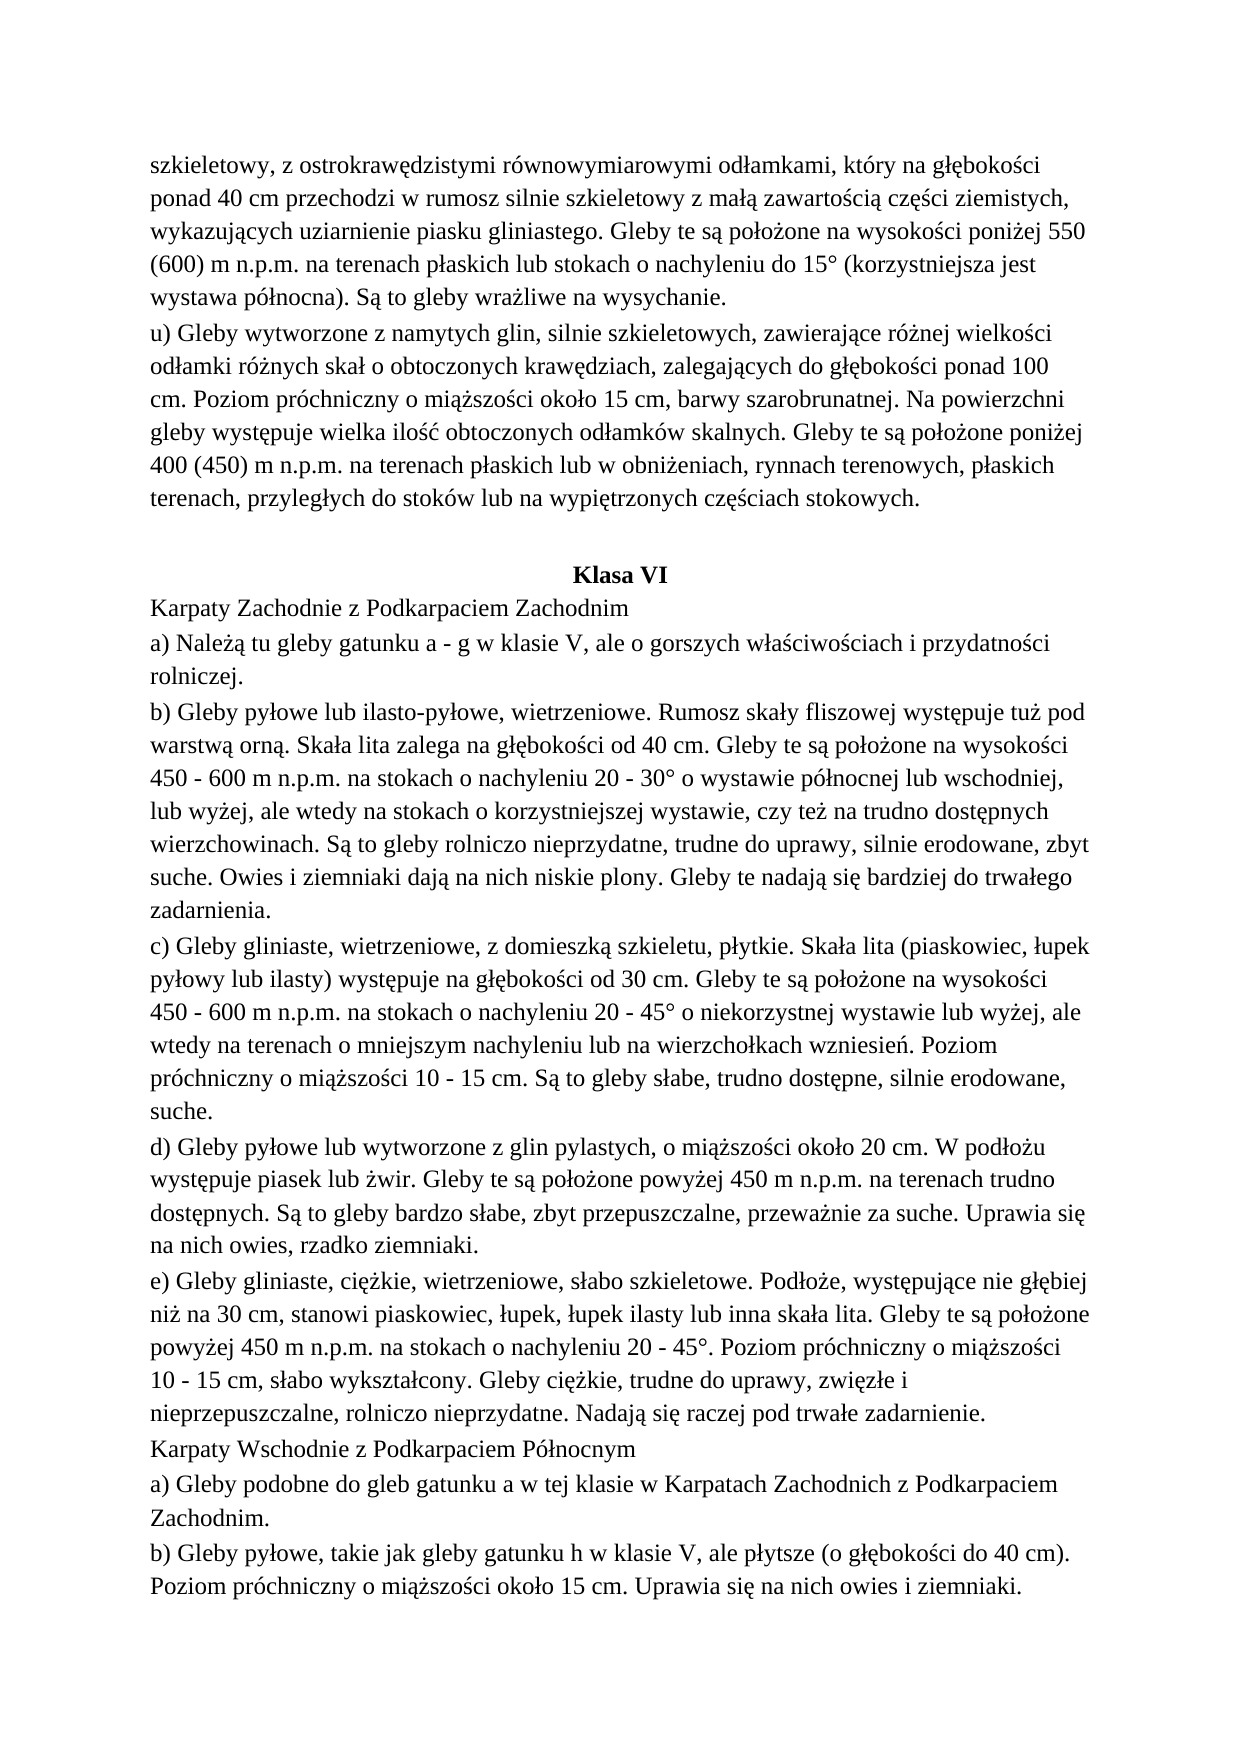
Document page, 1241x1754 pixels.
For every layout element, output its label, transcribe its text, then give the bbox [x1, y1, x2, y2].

text a) Gleby podobne do gleb gatunku a w tej klasie w Karpatach Zachodnich z Podkarpaciem Zachodnim. [150, 1469, 1090, 1531]
text d) Gleby pyłowe lub wytworzone z glin pylastych, o miąższości około 20 cm. W podłożu występuje piasek lub żwir. Gleby te są położone powyżej 450 m n.p.m. na terenach trudno dostępnych. Są to gleby bardzo słabe, zbyt przepuszczalne, przeważnie za suche. Uprawia się na nich owies, rzadko ziemniaki. [150, 1132, 1090, 1259]
text Karpaty Wschodnie z Podkarpaciem Północnym [150, 1434, 1090, 1463]
text a) Należą tu gleby gatunku a - g w klasie V, ale o gorszych właściwościach i przydatności rolniczej. [150, 628, 1090, 690]
text c) Gleby gliniaste, wietrzeniowe, z domieszką szkieletu, płytkie. Skała lita (piaskowiec, łupek pyłowy lub ilasty) występuje na głębokości od 30 cm. Gleby te są położone na wysokości 450 - 600 m n.p.m. na stokach o nachyleniu 20 - 45° o niekorzystnej wystawie lub wyżej, ale wtedy na terenach o mniejszym nachyleniu lub na wierzchołkach wzniesień. Poziom próchniczny o miąższości 10 - 15 cm. Są to gleby słabe, trudno dostępne, silnie erodowane, suche. [150, 931, 1090, 1125]
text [150, 150, 1090, 311]
text b) Gleby pyłowe lub ilasto-pyłowe, wietrzeniowe. Rumosz skały fliszowej występuje tuż pod warstwą orną. Skała lita zalega na głębokości od 40 cm. Gleby te są położone na wysokości 450 - 600 m n.p.m. na stokach o nachyleniu 20 - 30° o wystawie północnej lub wschodniej, lub wyżej, ale wtedy na stokach o korzystniejszej wystawie, czy też na trudno dostępnych wierzchowinach. Są to gleby rolniczo nieprzydatne, trudne do uprawy, silnie erodowane, zbyt suche. Owies i ziemniaki dają na nich niskie plony. Gleby te nadają się bardziej do trwałego zadarnienia. [150, 697, 1090, 924]
text Karpaty Zachodnie z Podkarpaciem Zachodnim [150, 593, 1090, 622]
text e) Gleby gliniaste, ciężkie, wietrzeniowe, słabo szkieletowe. Podłoże, występujące nie głębiej niż na 30 cm, stanowi piaskowiec, łupek, łupek ilasty lub inna skała lita. Gleby te są położone powyżej 450 m n.p.m. na stokach o nachyleniu 20 - 45°. Poziom próchniczny o miąższości 10 - 15 cm, słabo wykształcony. Gleby ciężkie, trudne do uprawy, zwięzłe i nieprzepuszczalne, rolniczo nieprzydatne. Nadają się raczej pod trwałe zadarnienie. [150, 1266, 1090, 1427]
text b) Gleby pyłowe, takie jak gleby gatunku h w klasie V, ale płytsze (o głębokości do 40 cm). Poziom próchniczny o miąższości około 15 cm. Uprawia się na nich owies i ziemniaki. [150, 1538, 1090, 1600]
text Klasa VI [150, 560, 1090, 588]
text u) Gleby wytworzone z namytych glin, silnie szkieletowych, zawierające różnej wielkości odłamki różnych skał o obtoczonych krawędziach, zalegających do głębokości ponad 100 cm. Poziom próchniczny o miąższości około 15 cm, barwy szarobrunatnej. Na powierzchni gleby występuje wielka ilość obtoczonych odłamków skalnych. Gleby te są położone poniżej 400 (450) m n.p.m. na terenach płaskich lub w obniżeniach, rynnach terenowych, płaskich terenach, przyległych do stoków lub na wypiętrzonych częściach stokowych. [150, 318, 1090, 512]
